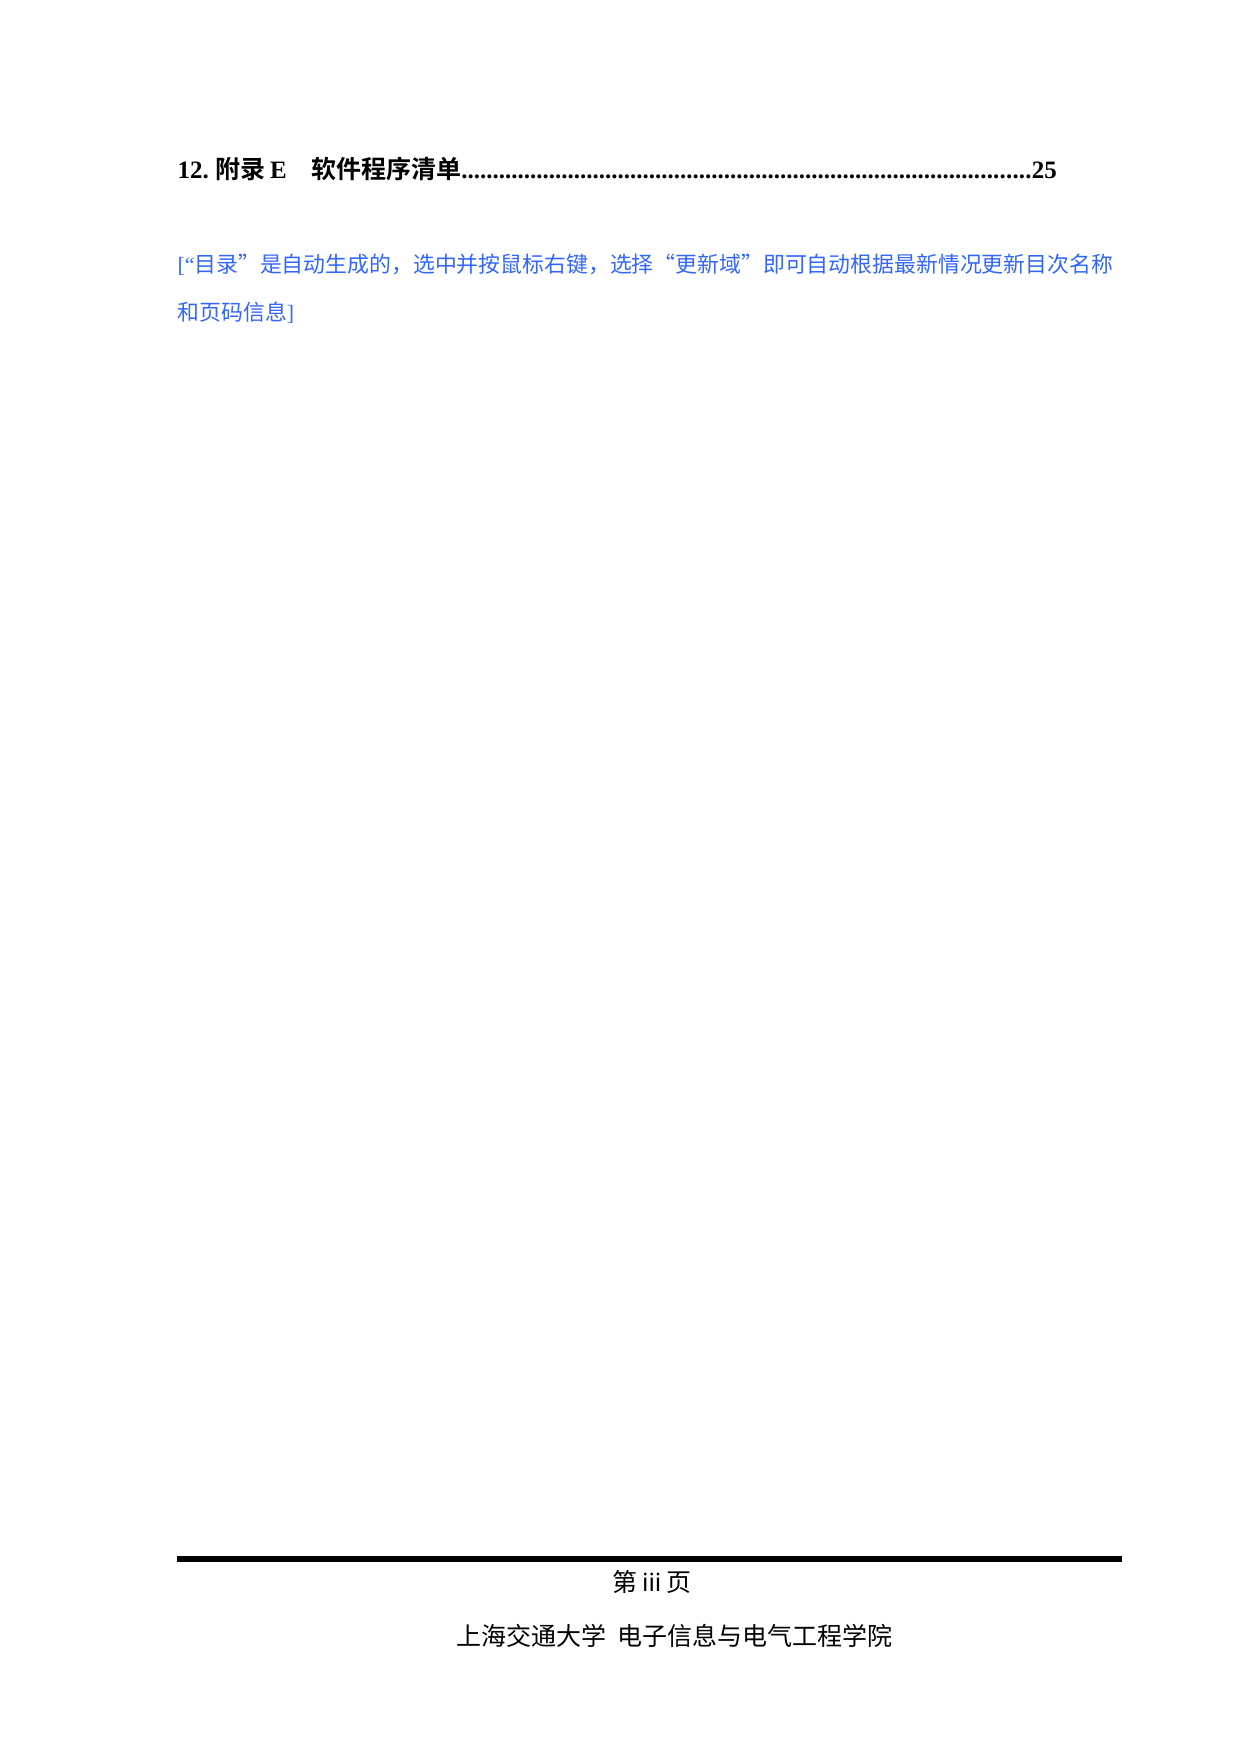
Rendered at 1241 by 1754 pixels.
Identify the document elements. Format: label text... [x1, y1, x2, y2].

text 12. 附录E 软件程序清单 25 [177, 150, 1126, 186]
text [“目录”是自动生成的，选中并按鼠标右键，选择“更新域”即可自动根据最新情况更新目次名称和页码信息] [177, 247, 1126, 327]
